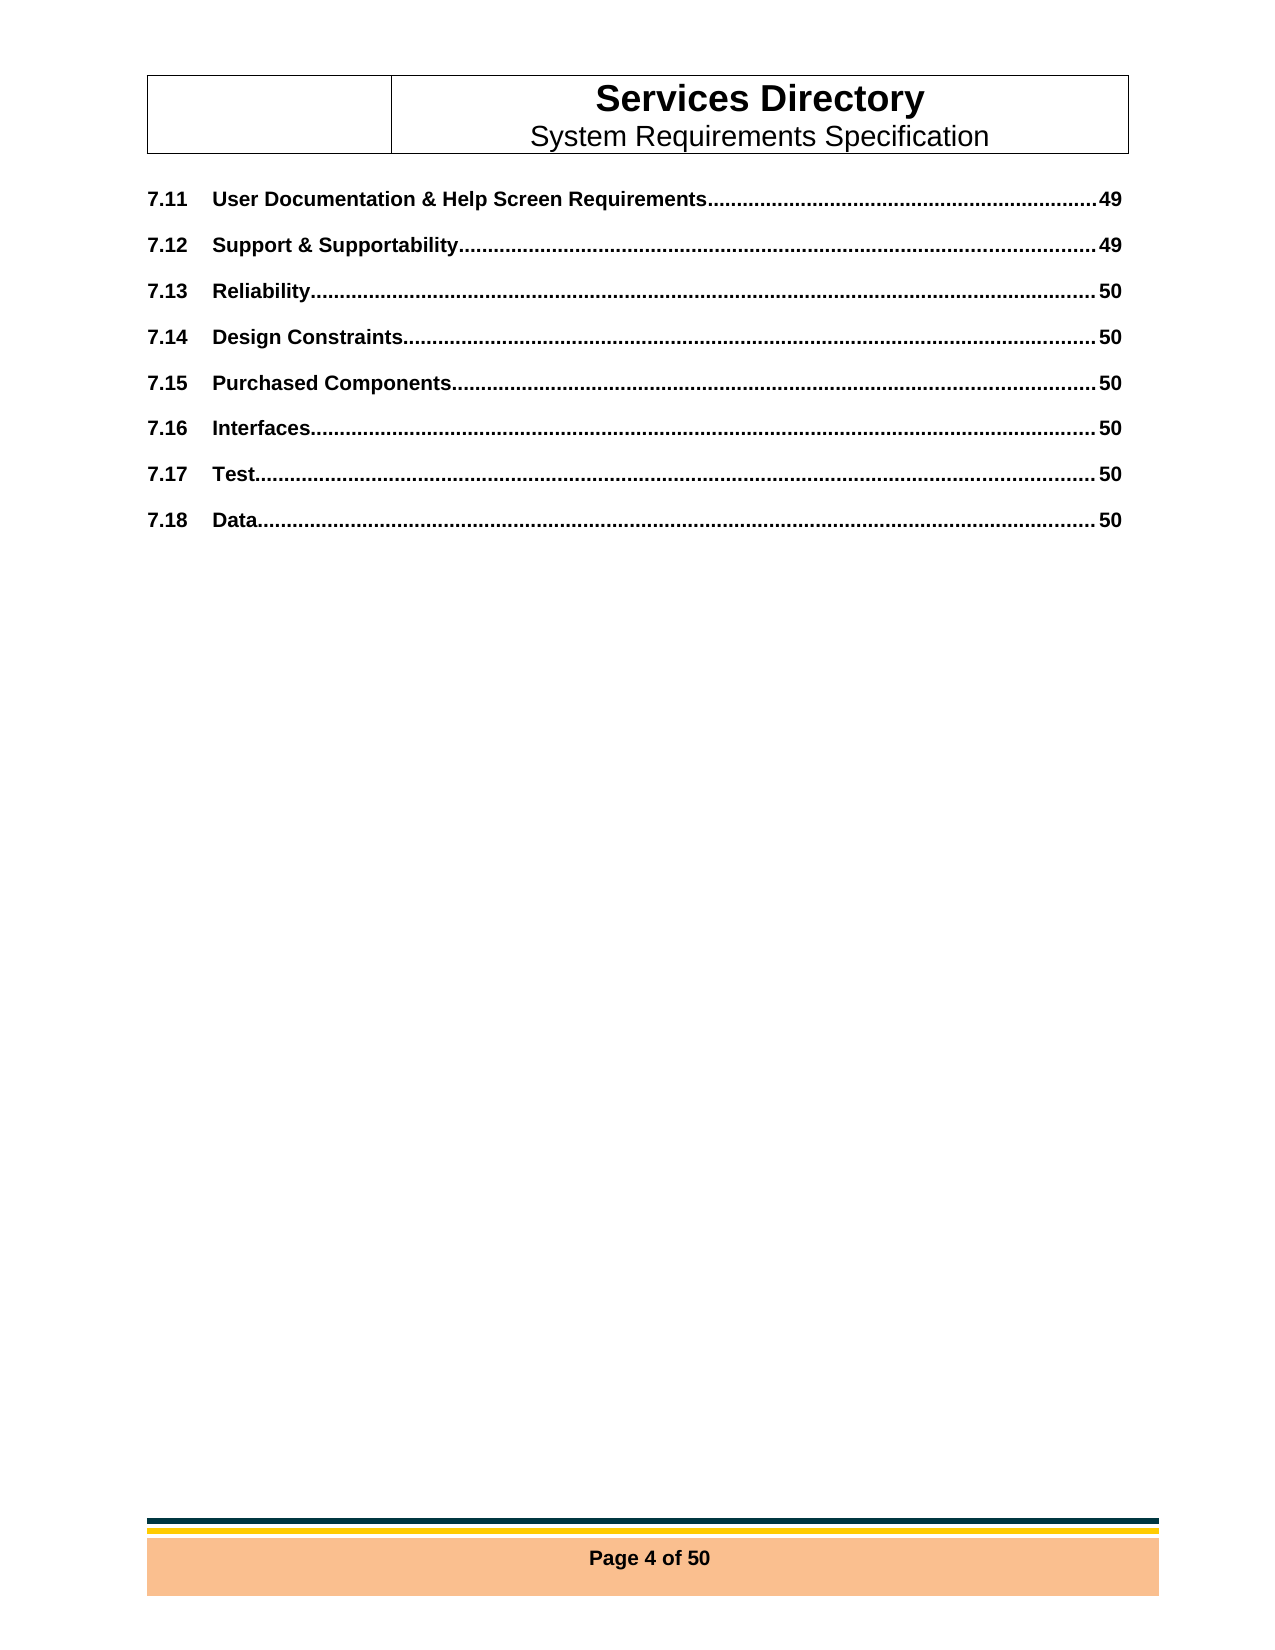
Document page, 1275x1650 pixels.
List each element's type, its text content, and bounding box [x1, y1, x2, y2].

text 7.12 Support & Supportability 49 [147, 223, 1053, 257]
text 7.17 Test 50 [147, 453, 1053, 486]
text 7.14 Design Constraints 50 [147, 315, 1053, 348]
text 7.16 Interfaces 50 [147, 407, 1053, 440]
text 7.18 Data 50 [147, 498, 1053, 532]
text 7.15 Purchased Components 50 [147, 361, 1053, 394]
text 7.11 User Documentation & Help Screen Requirements 49 [147, 178, 1053, 211]
text 7.13 Reliability 50 [147, 269, 1053, 303]
